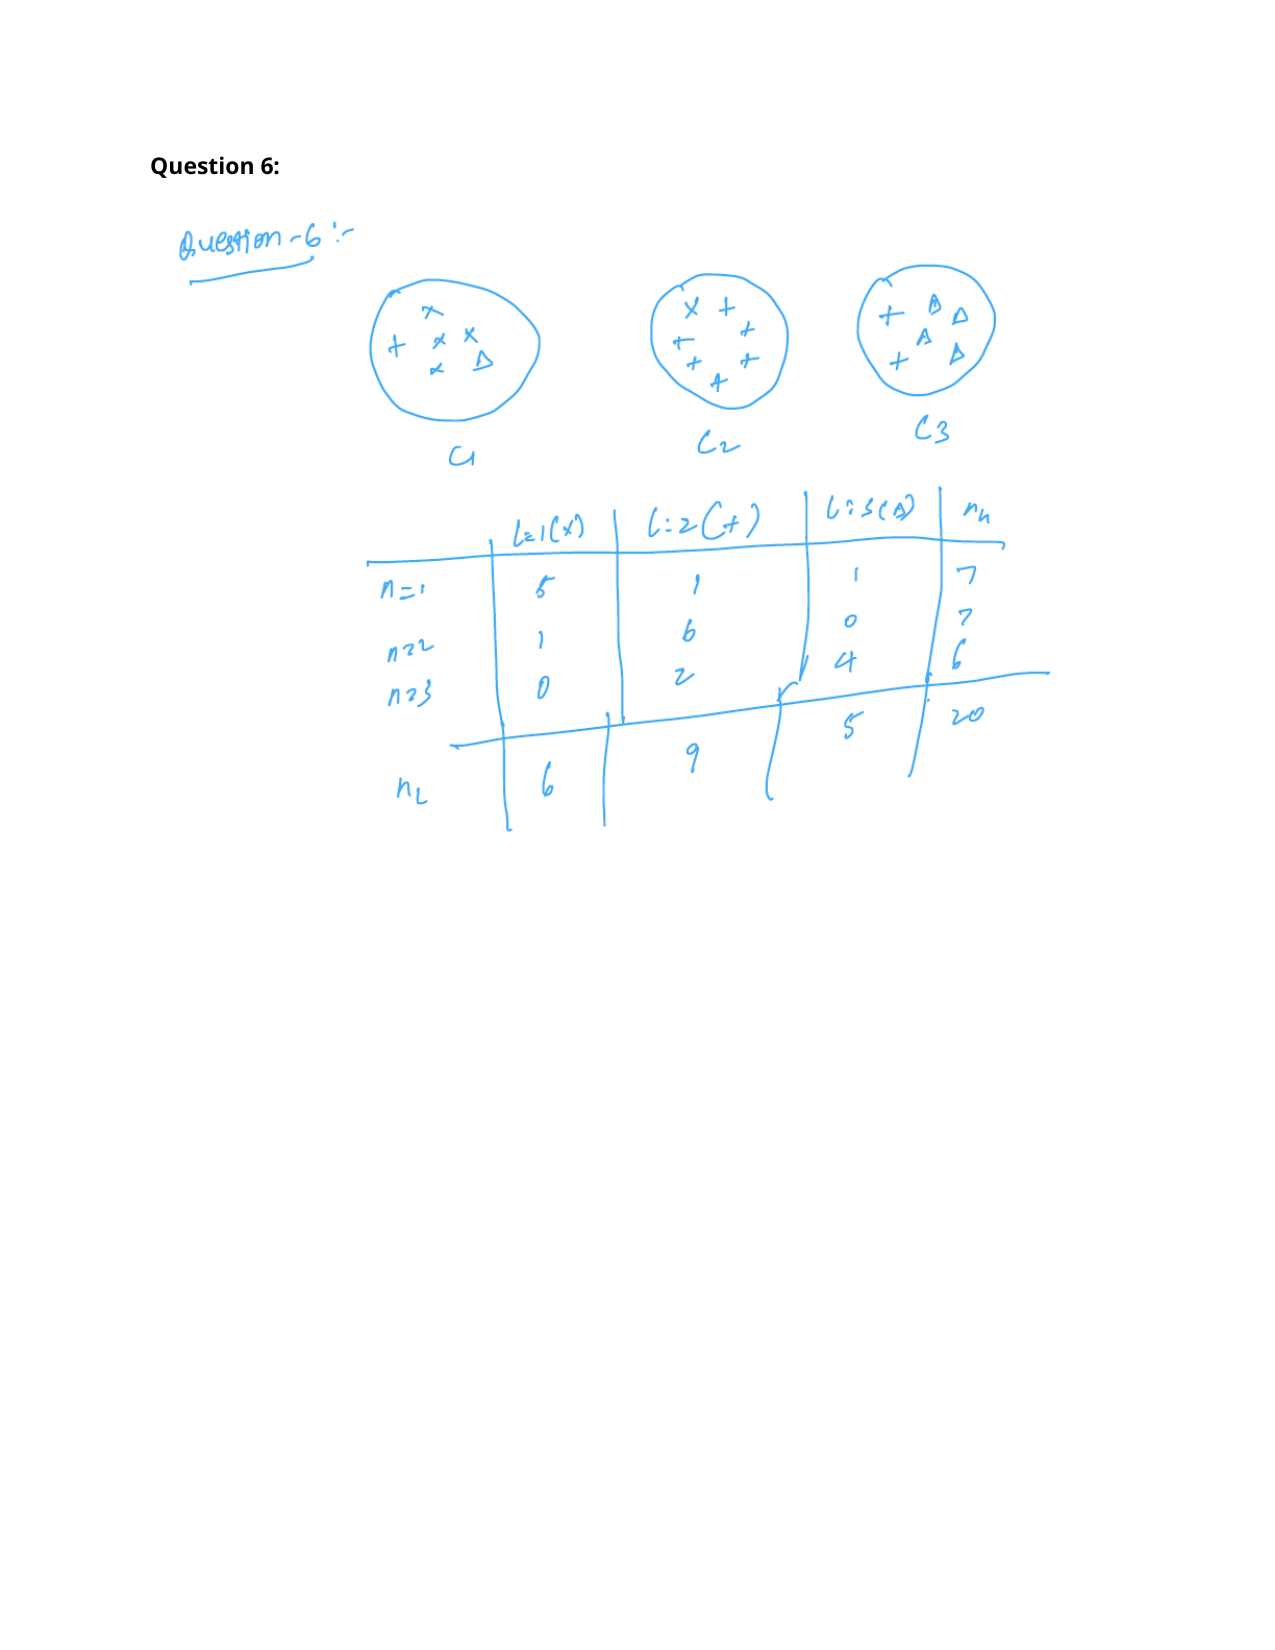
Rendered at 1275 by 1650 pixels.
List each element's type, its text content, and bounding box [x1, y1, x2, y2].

text Question 6: [150, 150, 1125, 181]
picture [150, 200, 1122, 849]
